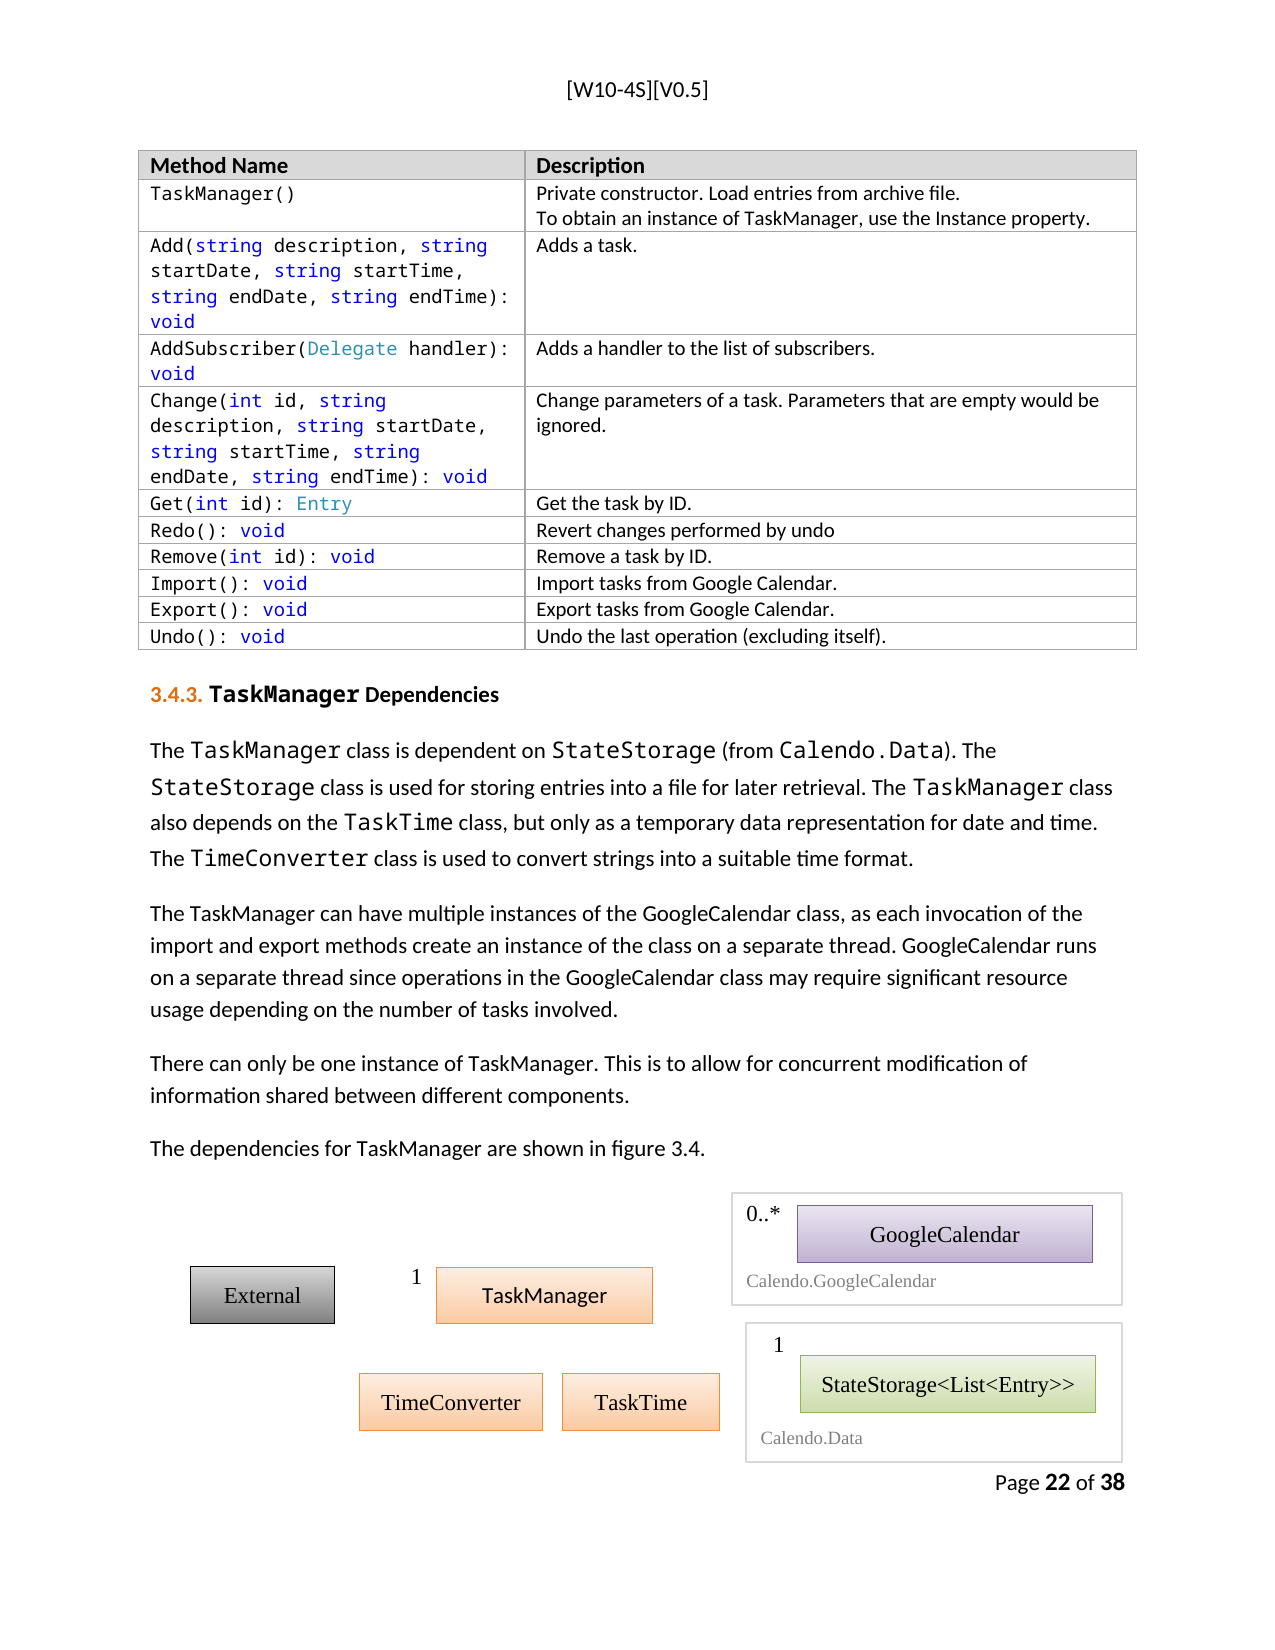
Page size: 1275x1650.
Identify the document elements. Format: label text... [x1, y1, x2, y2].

table_cell Adds a task. [526, 232, 1136, 334]
text The TaskManager class is dependent on StateStorage (from Calendo.Data). The StateStorage class is used for storing entries into a file for later retrieval. The TaskManager class also depends on the TaskTime class, but only as a temporary data representation for date and time. The TimeConverter class is used to convert strings into a suitable time format. [150, 734, 1125, 873]
table_cell Remove(int id): void [139, 544, 524, 569]
table_cell Private constructor. Load entries from archive file. To obtain an instance of TaskManager, use the Instance property. [526, 180, 1136, 231]
table_header Description [526, 151, 1136, 179]
table_cell Add(string description, string startDate, string startTime, string endDate, string endTime): void [139, 232, 524, 334]
table_cell Import tasks from Google Calendar. [526, 570, 1136, 596]
table_cell Get(int id): Entry [139, 490, 524, 516]
text 3.4.3. TaskManager Dependencies [150, 678, 1125, 709]
text The dependencies for TaskManager are shown in figure 3.4. [150, 1134, 1125, 1162]
table_cell Export(): void [139, 597, 524, 622]
table_cell TaskManager() [139, 180, 524, 231]
table_cell Change parameters of a task. Parameters that are empty would be ignored. [526, 387, 1136, 489]
table_cell Undo(): void [139, 623, 524, 649]
table_cell Change(int id, string description, string startDate, string startTime, string endDate, string endTime): void [139, 387, 524, 489]
table_cell AddSubscriber(Delegate handler): void [139, 335, 524, 386]
table_cell Get the task by ID. [526, 490, 1136, 516]
table_header Method Name [139, 151, 524, 179]
table_cell Undo the last operation (excluding itself). [526, 623, 1136, 649]
table_cell Export tasks from Google Calendar. [526, 597, 1136, 622]
table_cell Remove a task by ID. [526, 544, 1136, 569]
table_cell Revert changes performed by undo [526, 517, 1136, 542]
text The TaskManager can have multiple instances of the GoogleCalendar class, as each invocation of the import and export methods create an instance of the class on a separate thread. GoogleCalendar runs on a separate thread since operations in the GoogleCalendar class may require significant resource usage depending on the number of tasks involved. [150, 899, 1125, 1024]
text There can only be one instance of TaskManager. This is to allow for concurrent modification of information shared between different components. [150, 1049, 1125, 1109]
table_cell Import(): void [139, 570, 524, 596]
table_cell Adds a handler to the list of subscribers. [526, 335, 1136, 386]
table_cell Redo(): void [139, 517, 524, 542]
